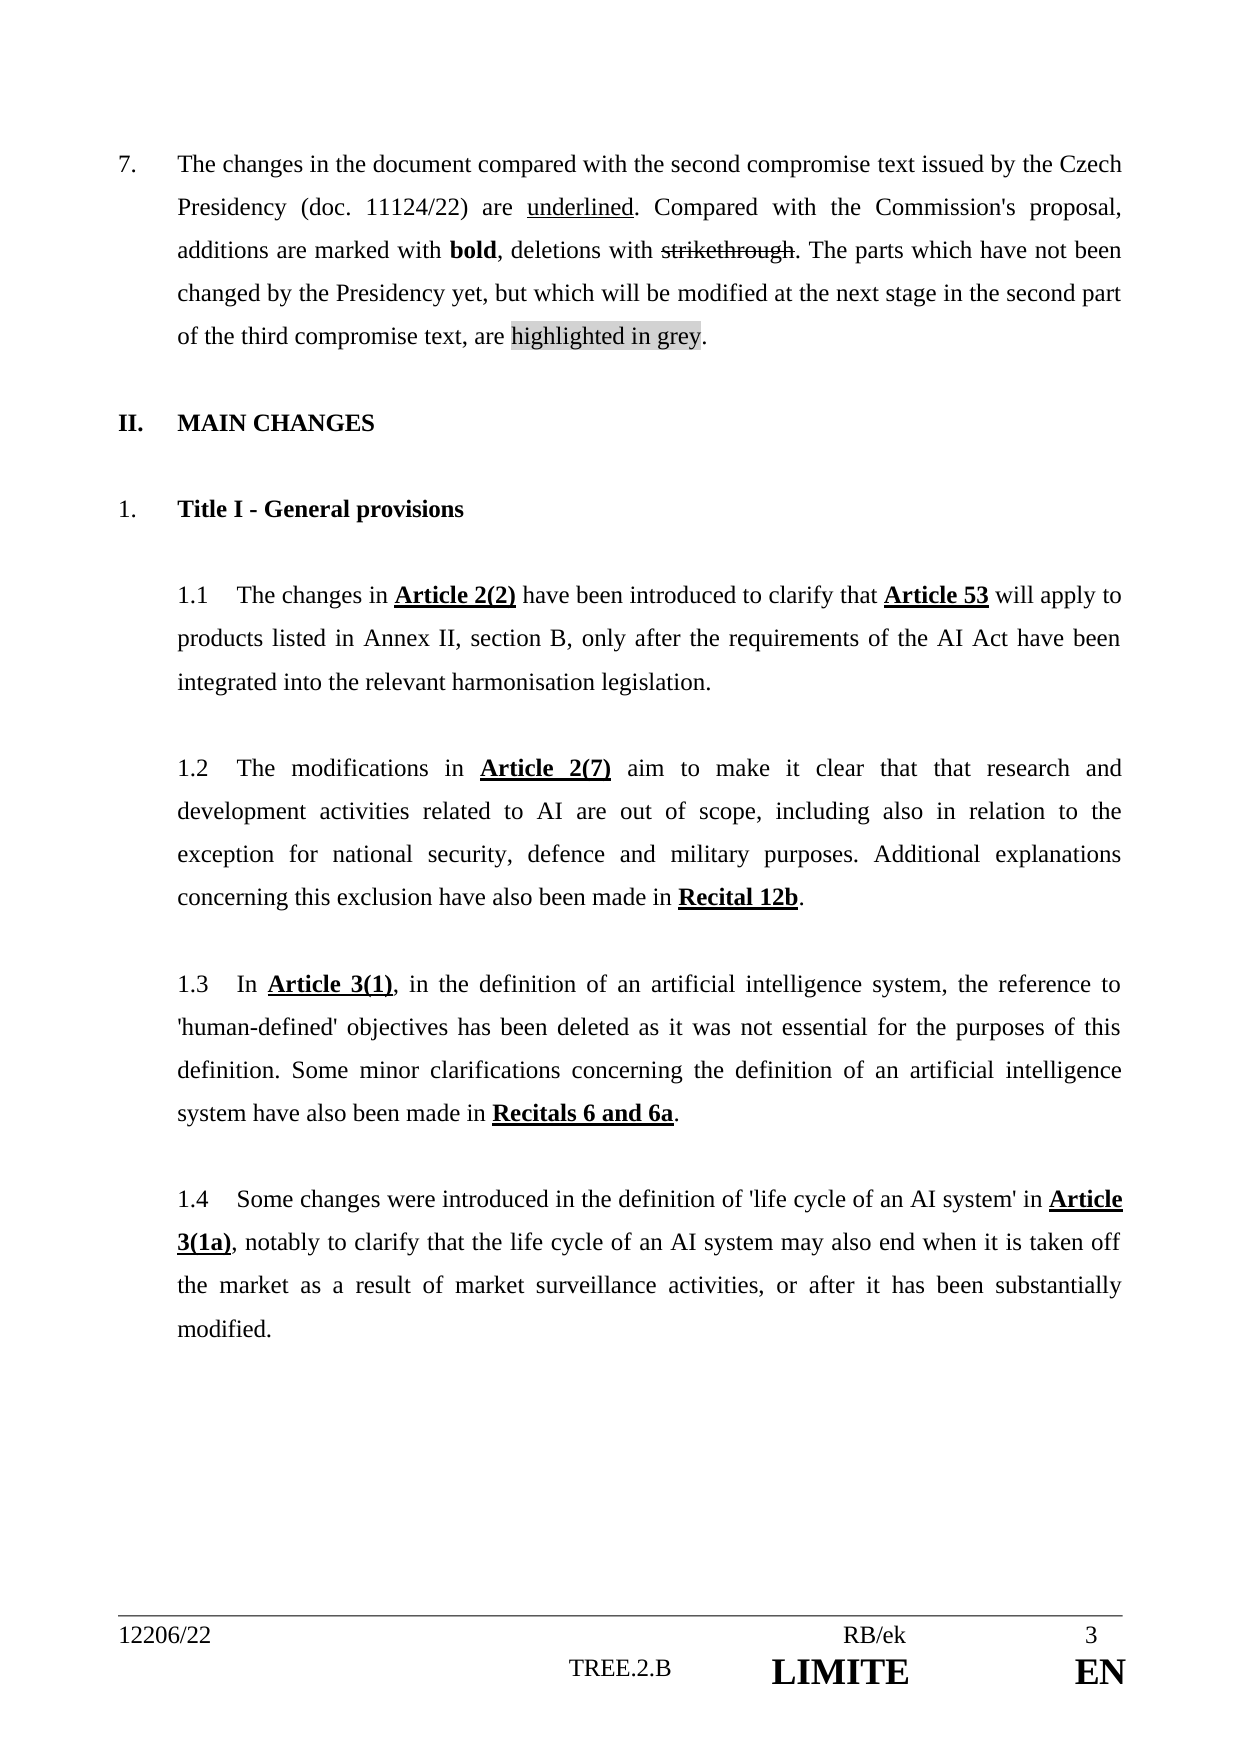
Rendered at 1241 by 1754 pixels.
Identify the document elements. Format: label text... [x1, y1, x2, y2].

list The changes in the document compared with the second compromise text issued by the Czech Presidency (doc. 11124/22) are underlined. Compared with the Commission's proposal, additions are marked with bold, deletions with strikethrough. The parts which have not been changed by the Presidency yet, but which will be modified at the next stage in the second part of the third compromise text, are highlighted in grey. [118, 149, 1122, 350]
list Title I - General provisions [118, 494, 1134, 523]
list The modifications in Article 2(7) aim to make it clear that that research and development activities related to AI are out of scope, including also in relation to the exception for national security, defence and military purposes. Additional explanations concerning this exclusion have also been made in Recital 12b. [177, 753, 1122, 911]
list Some changes were introduced in the definition of 'life cycle of an AI system' in Article 3(1a), notably to clarify that the life cycle of an AI system may also end when it is taken off the market as a result of market surveillance activities, or after it has been substantially modified. [177, 1184, 1122, 1342]
list MAIN CHANGES [118, 408, 1134, 437]
list In Article 3(1), in the definition of an artificial intelligence system, the reference to 'human-defined' objectives has been deleted as it was not essential for the purposes of this definition. Some minor clarifications concerning the definition of an artificial intelligence system have also been made in Recitals 6 and 6a. [177, 969, 1122, 1127]
list The changes in Article 2(2) have been introduced to clarify that Article 53 will apply to products listed in Annex II, section B, only after the requirements of the AI Act have been integrated into the relevant harmonisation legislation. [177, 580, 1123, 695]
